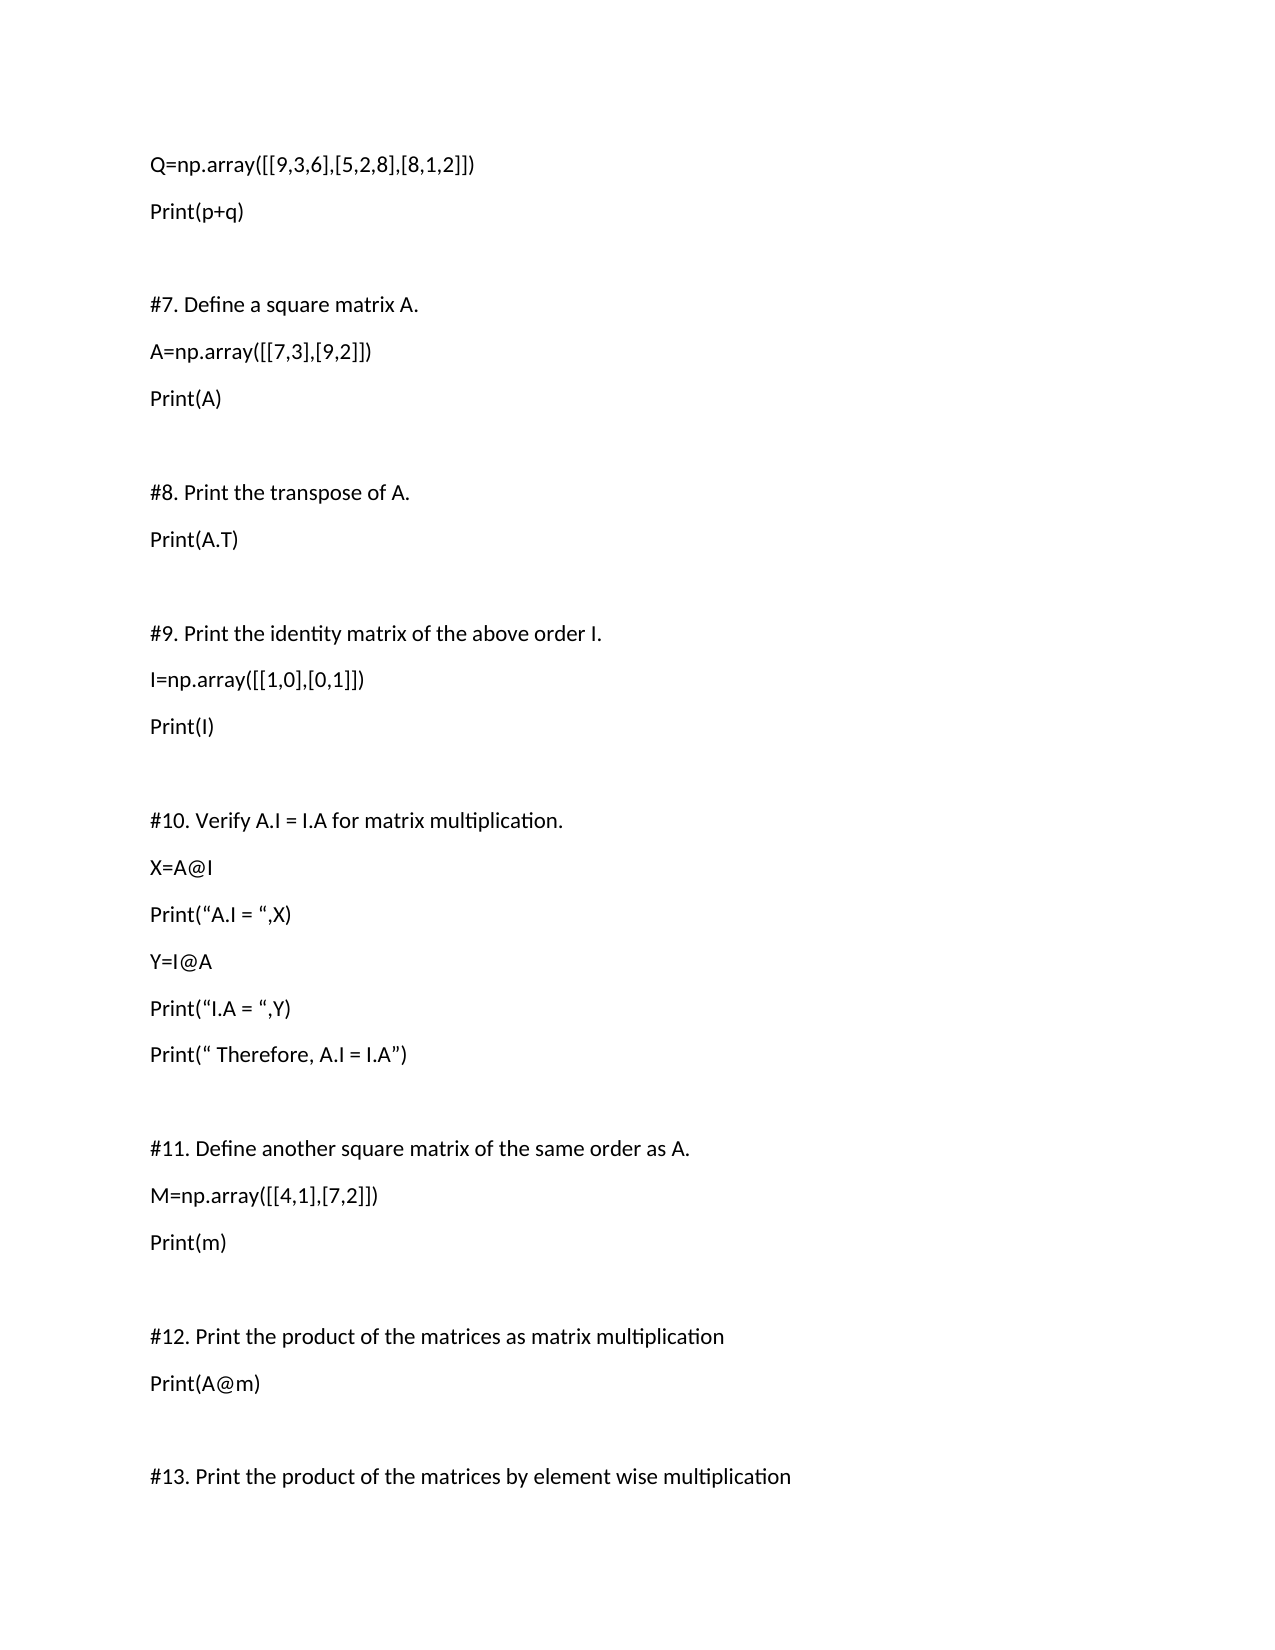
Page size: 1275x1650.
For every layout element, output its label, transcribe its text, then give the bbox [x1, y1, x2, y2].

text M=np.array([[4,1],[7,2]]) [150, 1181, 1125, 1209]
text X=A@I [150, 853, 1125, 881]
text Print(A.T) [150, 525, 1125, 553]
text #8. Print the transpose of A. [150, 478, 1125, 506]
text Print(m) [150, 1228, 1125, 1256]
text #10. Verify A.I = I.A for matrix multiplication. [150, 806, 1125, 834]
text Print(“ Therefore, A.I = I.A”) [150, 1041, 1125, 1069]
text #12. Print the product of the matrices as matrix multiplication [150, 1322, 1125, 1350]
text #7. Define a square matrix A. [150, 291, 1125, 319]
text Q=np.array([[9,3,6],[5,2,8],[8,1,2]]) [150, 150, 1125, 178]
text #11. Define another square matrix of the same order as A. [150, 1134, 1125, 1162]
text #9. Print the identity matrix of the above order I. [150, 619, 1125, 647]
text Y=I@A [150, 947, 1125, 975]
text #13. Print the product of the matrices by element wise multiplication [150, 1462, 1125, 1491]
text Print(“A.I = “,X) [150, 900, 1125, 928]
text I=np.array([[1,0],[0,1]]) [150, 666, 1125, 694]
text Print(I) [150, 712, 1125, 741]
text Print(p+q) [150, 197, 1125, 225]
text Print(A) [150, 384, 1125, 412]
text A=np.array([[7,3],[9,2]]) [150, 337, 1125, 366]
text Print(“I.A = “,Y) [150, 994, 1125, 1022]
text Print(A@m) [150, 1369, 1125, 1397]
